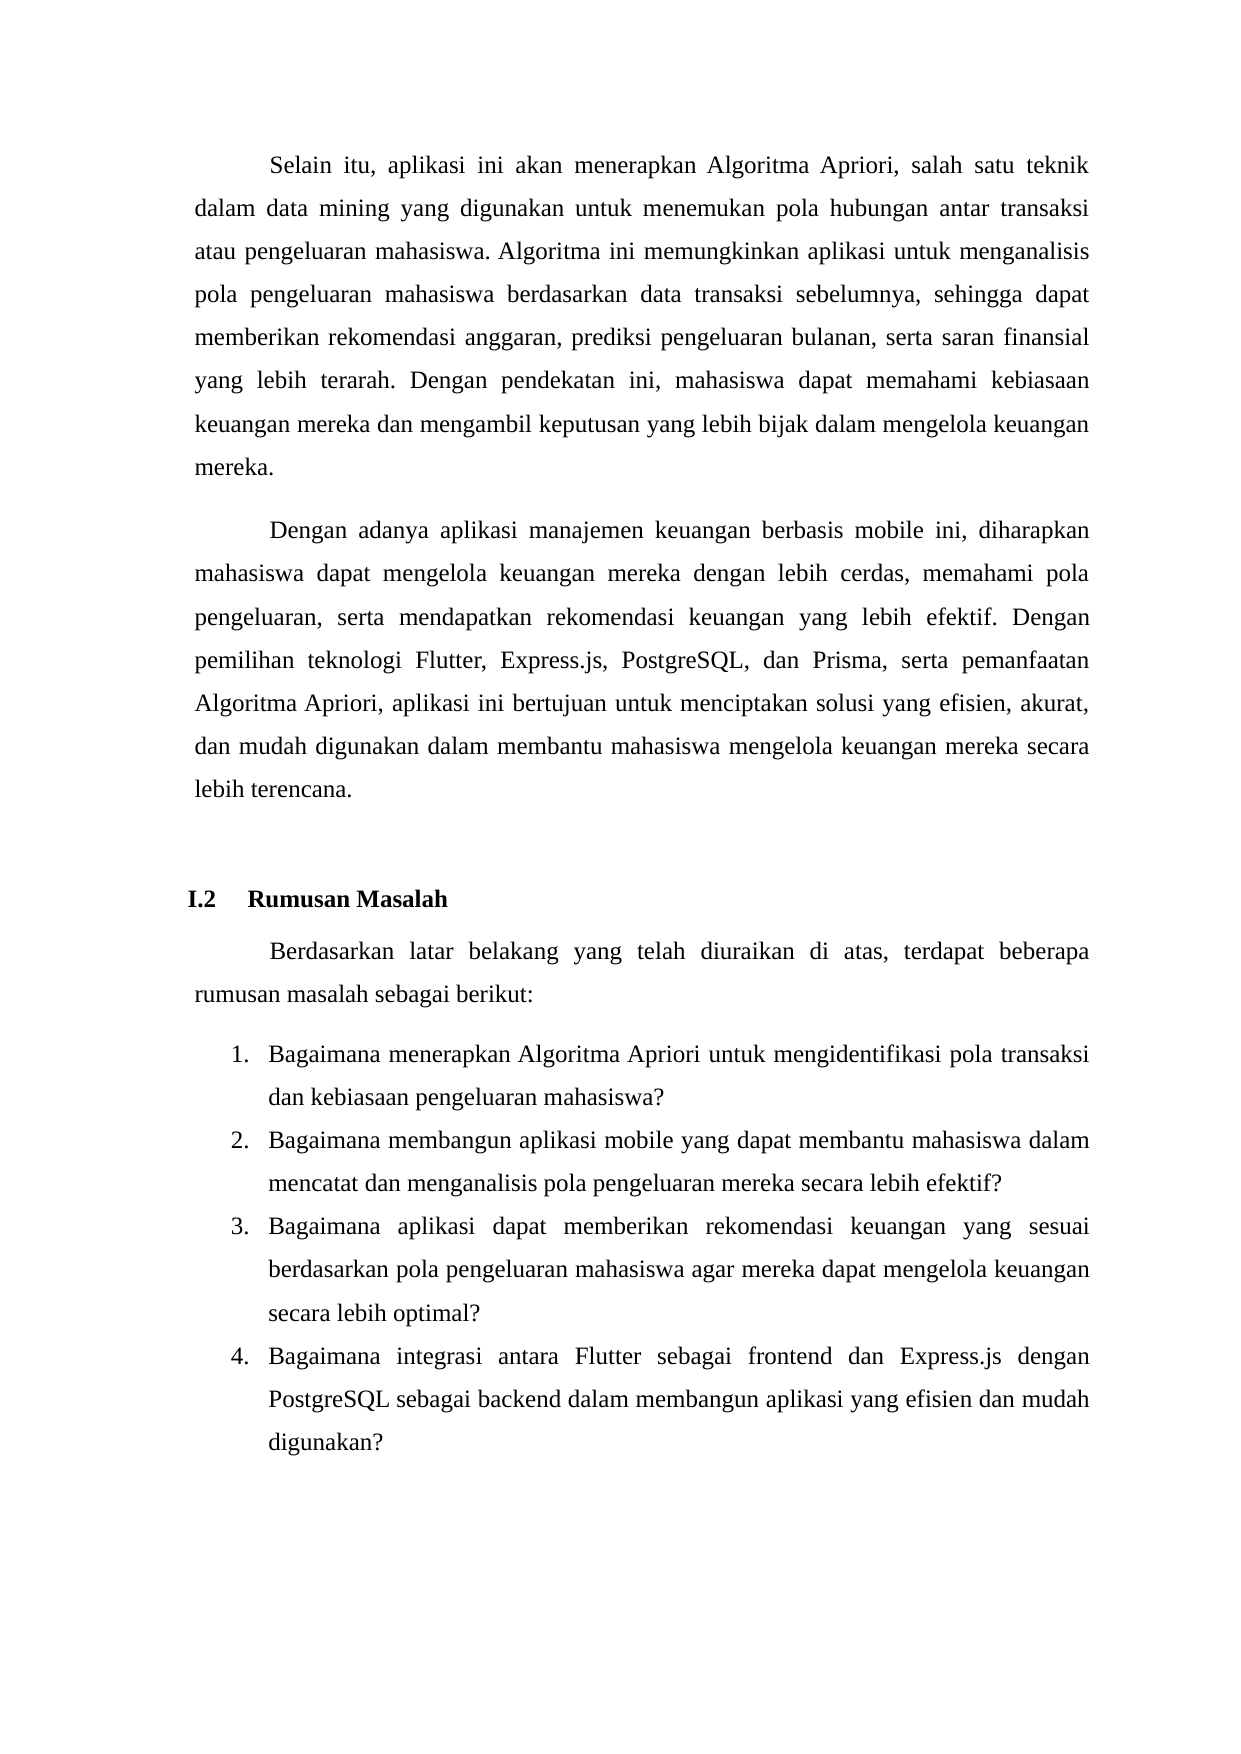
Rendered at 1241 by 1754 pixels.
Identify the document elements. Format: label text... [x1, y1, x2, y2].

list Bagaimana membangun aplikasi mobile yang dapat membantu mahasiswa dalam mencatat dan menganalisis pola pengeluaran mereka secara lebih efektif? [231, 1125, 1090, 1197]
subtitle Rumusan Masalah [187, 884, 1090, 913]
text Selain itu, aplikasi ini akan menerapkan Algoritma Apriori, salah satu teknik dalam data mining yang digunakan untuk menemukan pola hubungan antar transaksi atau pengeluaran mahasiswa. Algoritma ini memungkinkan aplikasi untuk menganalisis pola pengeluaran mahasiswa berdasarkan data transaksi sebelumnya, sehingga dapat memberikan rekomendasi anggaran, prediksi pengeluaran bulanan, serta saran finansial yang lebih terarah. Dengan pendekatan ini, mahasiswa dapat memahami kebiasaan keuangan mereka dan mengambil keputusan yang lebih bijak dalam mengelola keuangan mereka. [194, 150, 1090, 481]
text Berdasarkan latar belakang yang telah diuraikan di atas, terdapat beberapa rumusan masalah sebagai berikut: [194, 936, 1090, 1008]
list Bagaimana menerapkan Algoritma Apriori untuk mengidentifikasi pola transaksi dan kebiasaan pengeluaran mahasiswa? [231, 1039, 1090, 1111]
text Dengan adanya aplikasi manajemen keuangan berbasis mobile ini, diharapkan mahasiswa dapat mengelola keuangan mereka dengan lebih cerdas, memahami pola pengeluaran, serta mendapatkan rekomendasi keuangan yang lebih efektif. Dengan pemilihan teknologi Flutter, Express.js, PostgreSQL, dan Prisma, serta pemanfaatan Algoritma Apriori, aplikasi ini bertujuan untuk menciptakan solusi yang efisien, akurat, dan mudah digunakan dalam membantu mahasiswa mengelola keuangan mereka secara lebih terencana. [194, 515, 1090, 803]
